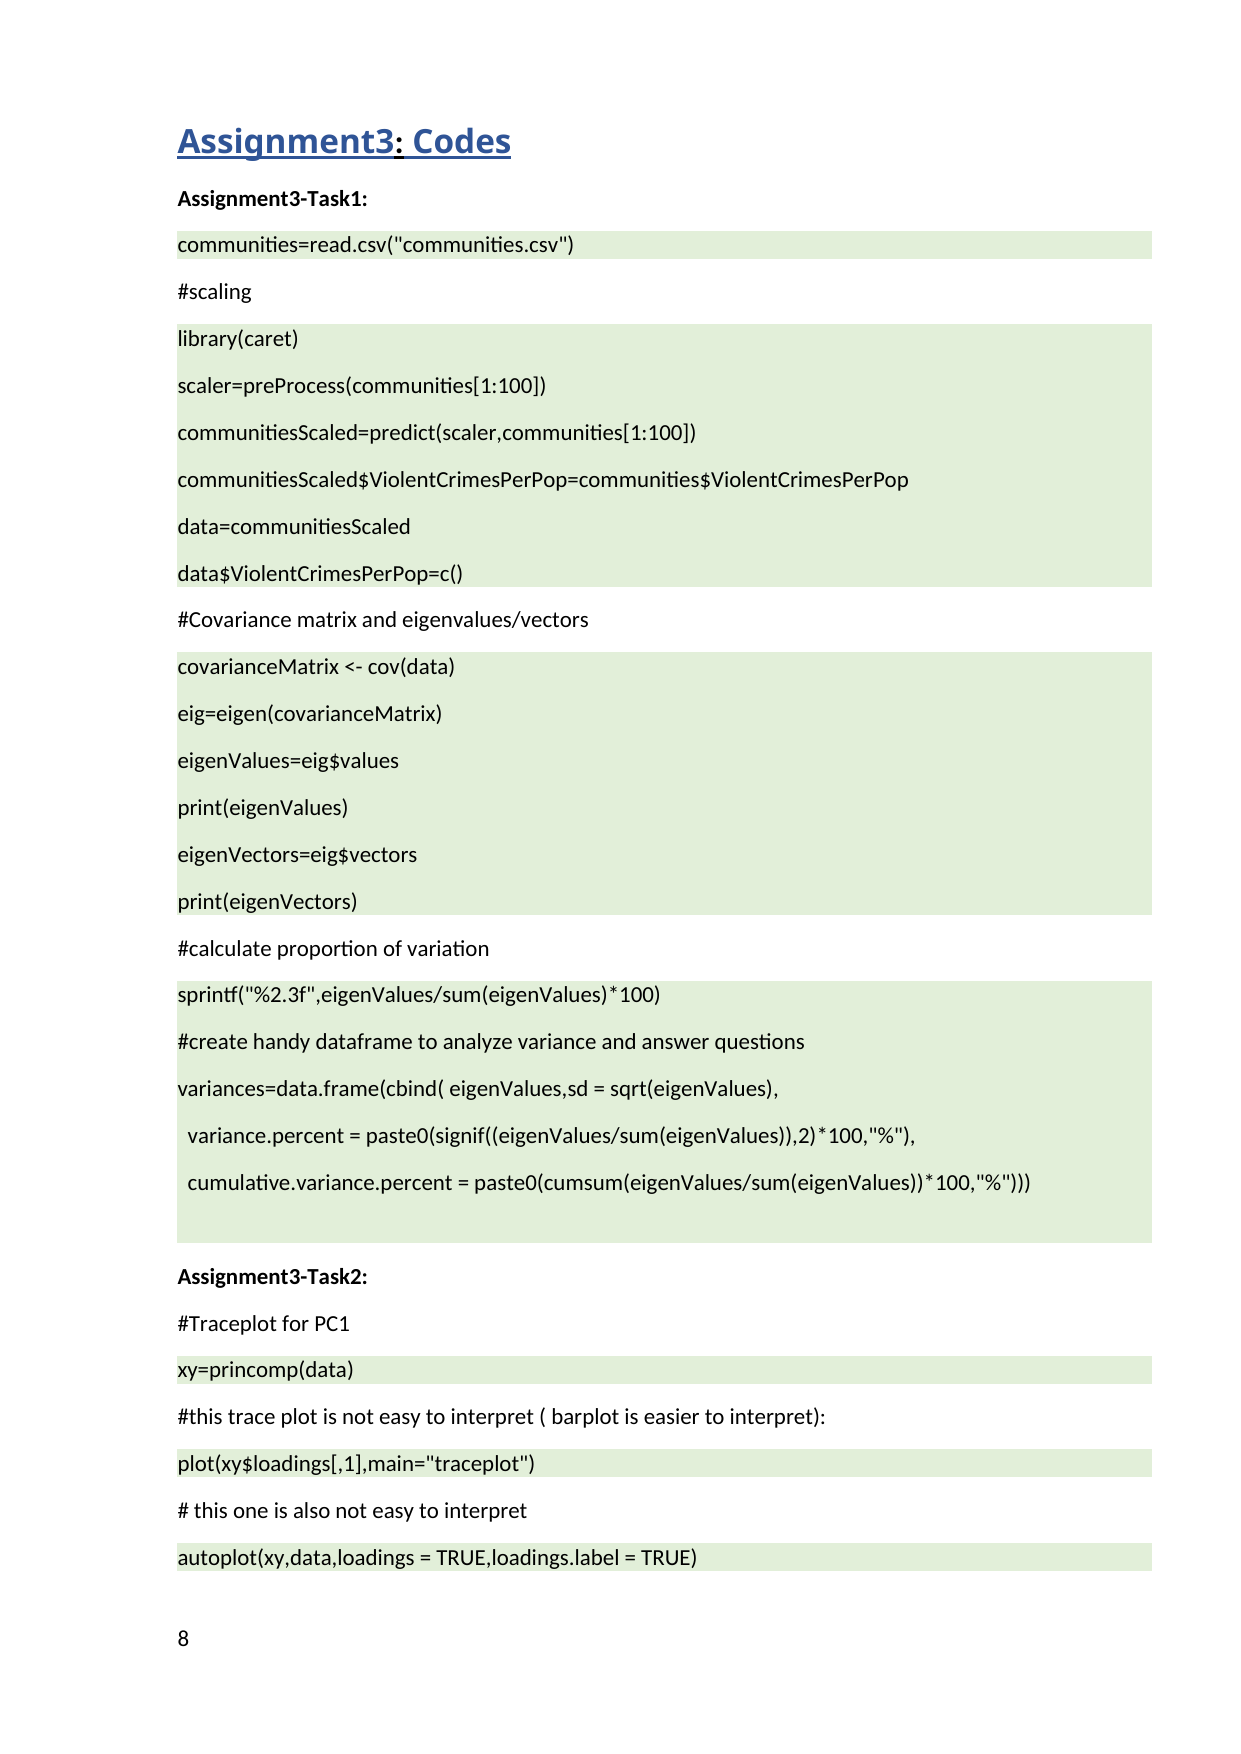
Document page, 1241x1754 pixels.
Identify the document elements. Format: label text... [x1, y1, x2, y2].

text sprintf("%2.3f",eigenValues/sum(eigenValues)*100) [177, 981, 1152, 1009]
text scaler=preProcess(communities[1:100]) [177, 371, 1152, 399]
text cumulative.variance.percent = paste0(cumsum(eigenValues/sum(eigenValues))*100,"%"))) [177, 1168, 1152, 1196]
text communities=read.csv("communities.csv") [177, 231, 1152, 259]
text data=communitiesScaled [177, 512, 1152, 540]
text eigenValues=eig$values [177, 746, 1152, 774]
text data$ViolentCrimesPerPop=c() [177, 559, 1152, 587]
text #Traceplot for PC1 [177, 1309, 1152, 1337]
text #scaling [177, 277, 1152, 306]
text covarianceMatrix <- cov(data) [177, 652, 1152, 681]
text plot(xy$loadings[,1],main="traceplot") [177, 1449, 1152, 1477]
text #this trace plot is not easy to interpret ( barplot is easier to interpret): [177, 1402, 1152, 1431]
text # this one is also not easy to interpret [177, 1496, 1152, 1524]
text variances=data.frame(cbind( eigenValues,sd = sqrt(eigenValues), [177, 1074, 1152, 1102]
text #calculate proportion of variation [177, 934, 1152, 962]
text variance.percent = paste0(signif((eigenValues/sum(eigenValues)),2)*100,"%"), [177, 1121, 1152, 1149]
text print(eigenVectors) [177, 887, 1152, 915]
text autoplot(xy,data,loadings = TRUE,loadings.label = TRUE) [177, 1543, 1152, 1571]
text #Covariance matrix and eigenvalues/vectors [177, 606, 1152, 634]
text print(eigenValues) [177, 793, 1152, 821]
text eigenVectors=eig$vectors [177, 840, 1152, 868]
text library(caret) [177, 324, 1152, 352]
text Assignment3-Task2: [177, 1262, 1152, 1290]
text communitiesScaled$ViolentCrimesPerPop=communities$ViolentCrimesPerPop [177, 465, 1152, 493]
text Assignment3-Task1: [177, 184, 1152, 212]
text #create handy dataframe to analyze variance and answer questions [177, 1027, 1152, 1056]
text Assignment3: Codes [177, 118, 1152, 163]
text xy=princomp(data) [177, 1356, 1152, 1384]
text eig=eigen(covarianceMatrix) [177, 699, 1152, 727]
text communitiesScaled=predict(scaler,communities[1:100]) [177, 418, 1152, 446]
